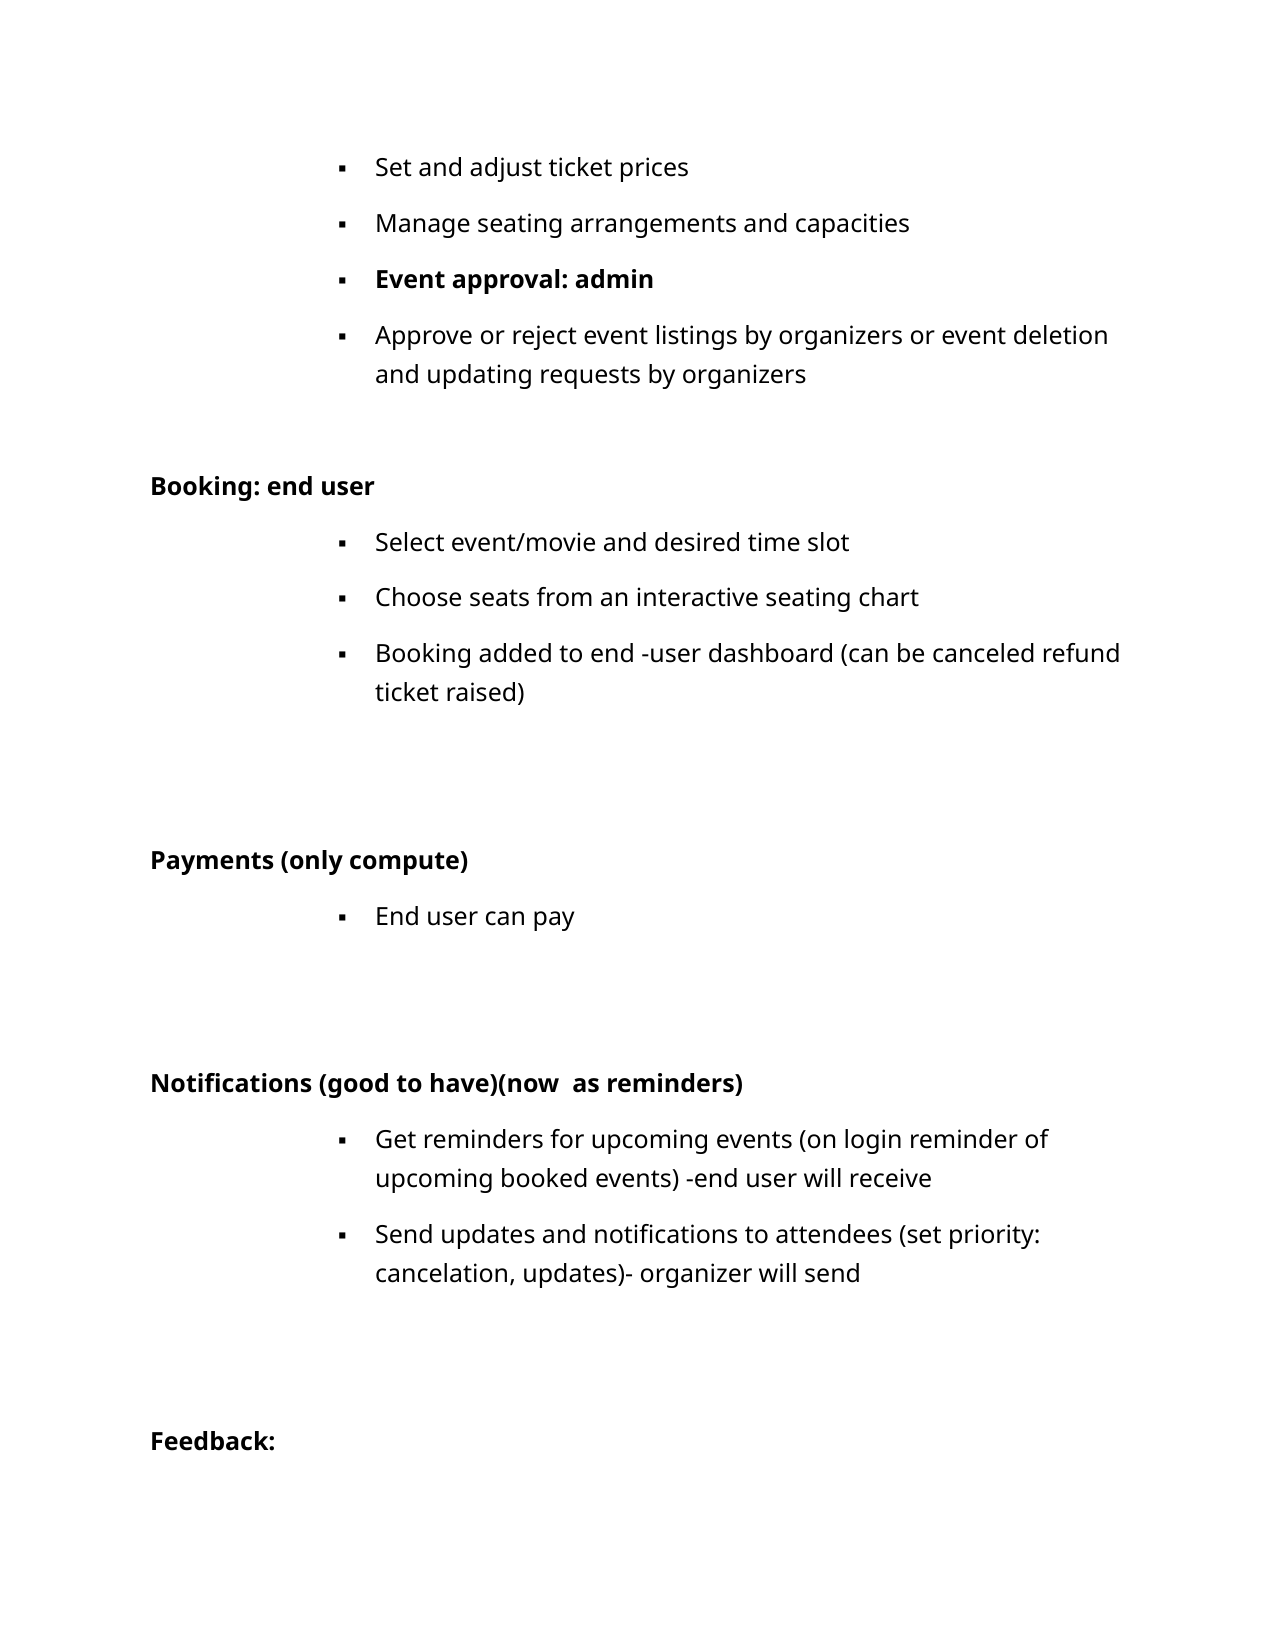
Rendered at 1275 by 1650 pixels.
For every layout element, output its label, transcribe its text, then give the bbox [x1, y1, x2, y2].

text Payments (only compute) [150, 842, 1125, 877]
list Select event/movie and desired time slot [337, 524, 1125, 558]
text Feedback: [150, 1423, 1125, 1457]
list Choose seats from an interactive seating chart [337, 580, 1125, 614]
list Approve or reject event listings by organizers or event deletion and updating requests by organizers [337, 317, 1125, 391]
text Booking: end user [150, 468, 1125, 502]
list Get reminders for upcoming events (on login reminder of upcoming booked events) -end user will receive [337, 1122, 1125, 1195]
list Send updates and notifications to attendees (set priority: cancelation, updates)- organizer will send [337, 1217, 1125, 1290]
list Manage seating arrangements and capacities [337, 206, 1125, 240]
text Notifications (good to have)(now as reminders) [150, 1066, 1125, 1100]
list Booking added to end -user dashboard (can be canceled refund ticket raised) [337, 636, 1125, 709]
list Set and adjust ticket prices [337, 150, 1125, 184]
list End user can pay [337, 898, 1125, 932]
list Event approval: admin [337, 262, 1125, 296]
